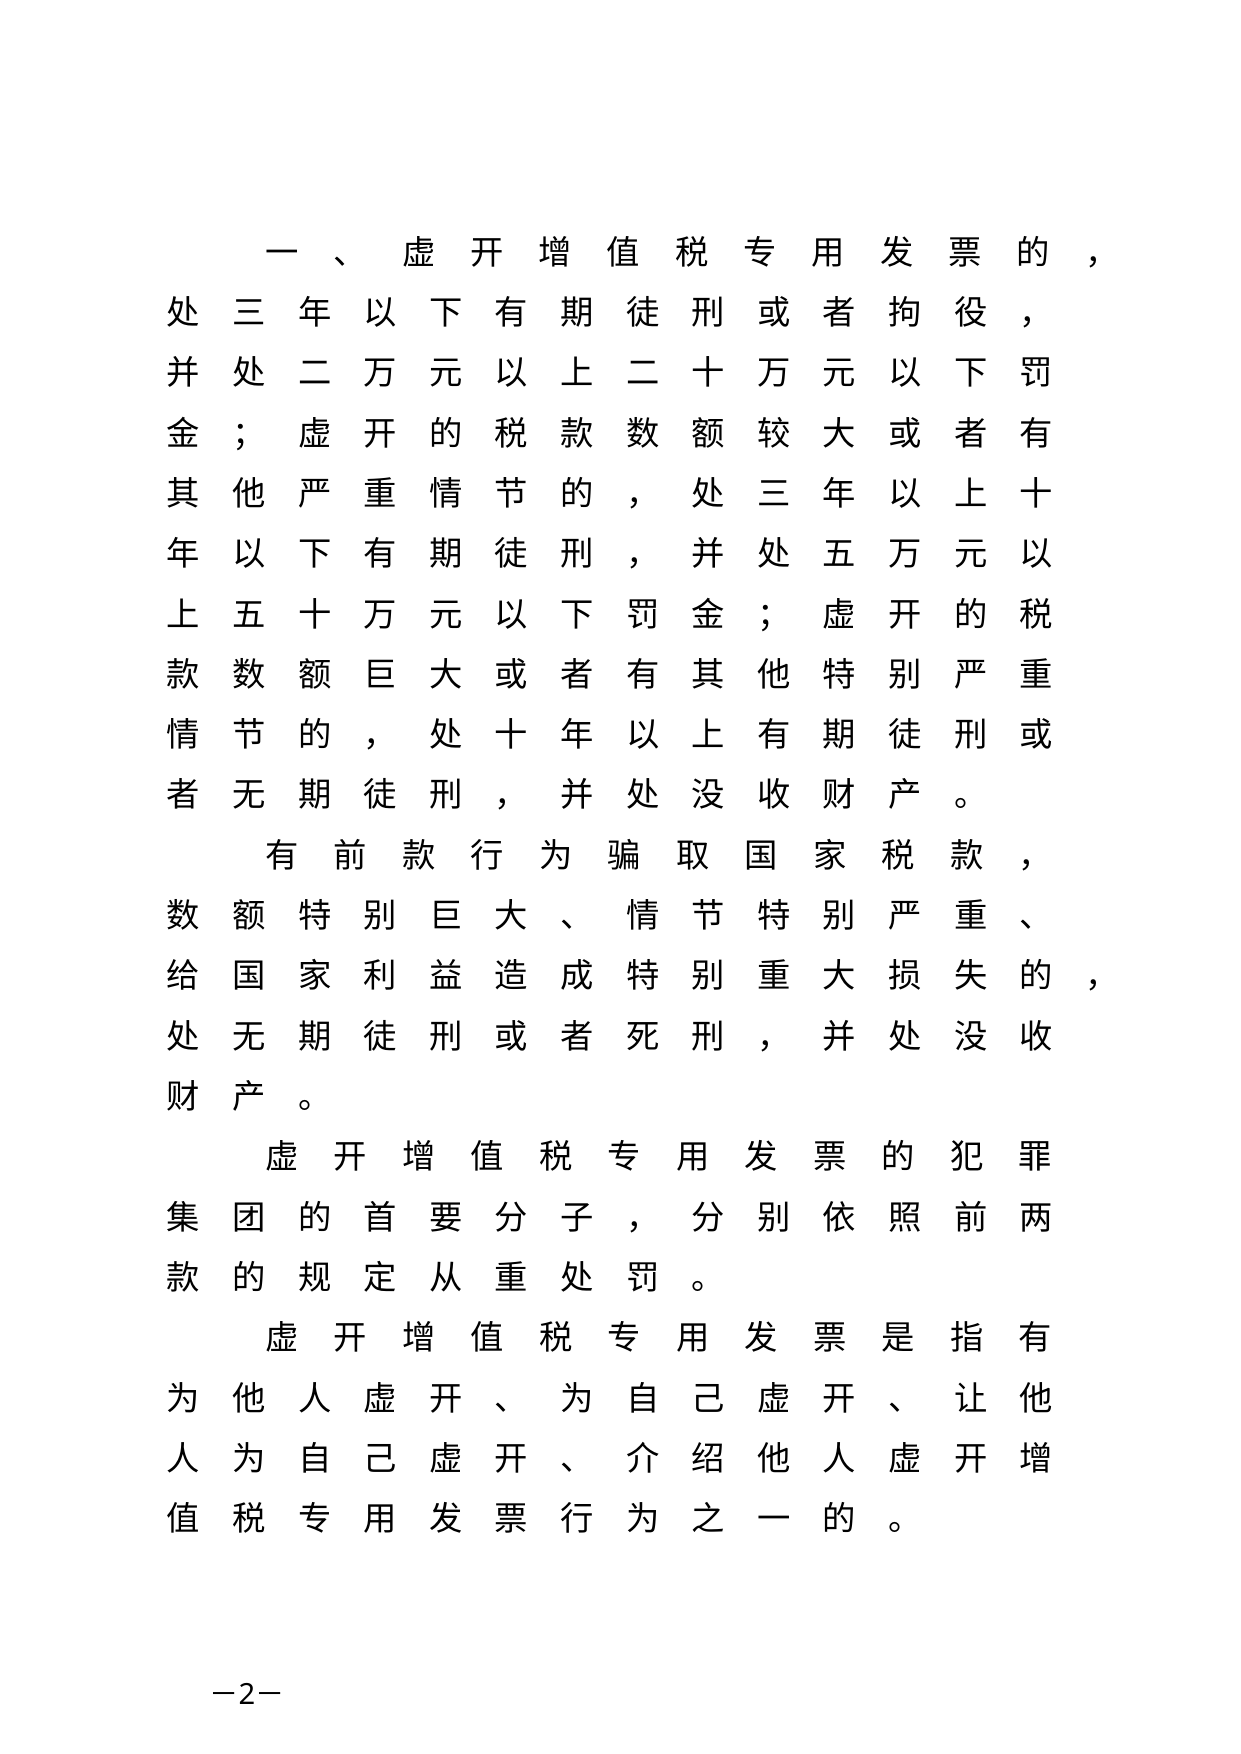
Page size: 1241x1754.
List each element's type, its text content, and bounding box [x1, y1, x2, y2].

text 虚开增值税专用发票是指有为他人虚开、为自己虚开、让他人为自己虚开、介绍他人虚开增值税专用发票行为之一的。 [167, 1305, 1085, 1546]
text 有前款行为骗取国家税款，数额特别巨大、情节特别严重、给国家利益造成特别重大损失的，处无期徒刑或者死刑，并处没收财产。 [167, 822, 1085, 1124]
text 虚开增值税专用发票的犯罪集团的首要分子，分别依照前两款的规定从重处罚。 [167, 1124, 1085, 1305]
text 一、虚开增值税专用发票的，处三年以下有期徒刑或者拘役，并处二万元以上二十万元以下罚金；虚开的税款数额较大或者有其他严重情节的，处三年以上十年以下有期徒刑，并处五万元以上五十万元以下罚金；虚开的税款数额巨大或者有其他特别严重情节的，处十年以上有期徒刑或者无期徒刑，并处没收财产。 [167, 219, 1085, 822]
